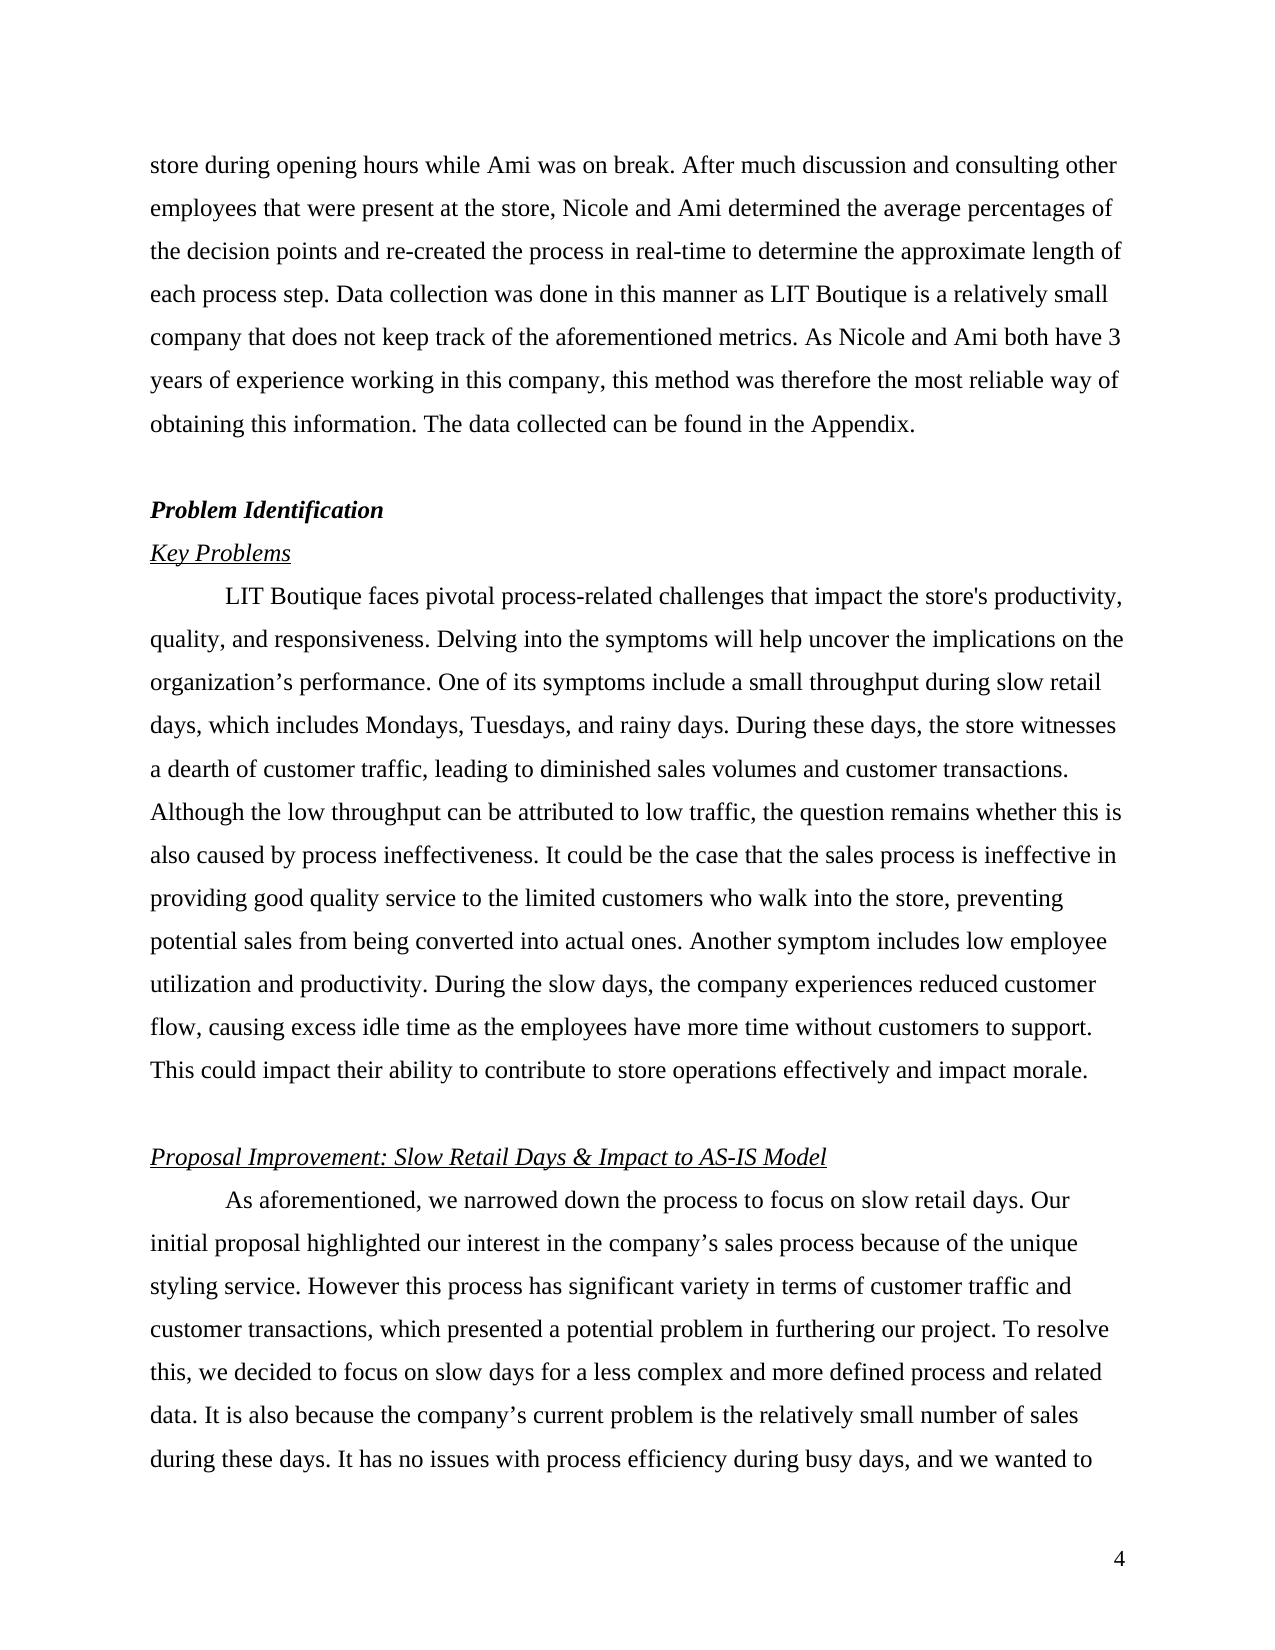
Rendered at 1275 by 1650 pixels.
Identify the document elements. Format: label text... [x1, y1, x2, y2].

text Proposal Improvement: Slow Retail Days & Impact to AS-IS Model [150, 1142, 1125, 1171]
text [150, 1185, 1125, 1472]
text LIT Boutique faces pivotal process-related challenges that impact the store's productivity, quality, and responsiveness. Delving into the symptoms will help uncover the implications on the organization’s performance. One of its symptoms include a small throughput during slow retail days, which includes Mondays, Tuesdays, and rainy days. During these days, the store witnesses a dearth of customer traffic, leading to diminished sales volumes and customer transactions. Although the low throughput can be attributed to low traffic, the question remains whether this is also caused by process ineffectiveness. It could be the case that the sales process is ineffective in providing good quality service to the limited customers who walk into the store, preventing potential sales from being converted into actual ones. Another symptom includes low employee utilization and productivity. During the slow days, the company experiences reduced customer flow, causing excess idle time as the employees have more time without customers to support. This could impact their ability to contribute to store operations effectively and impact morale. [150, 581, 1125, 1084]
text Key Problems [150, 538, 1125, 567]
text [150, 150, 1125, 437]
text Problem Identification [150, 495, 1125, 524]
